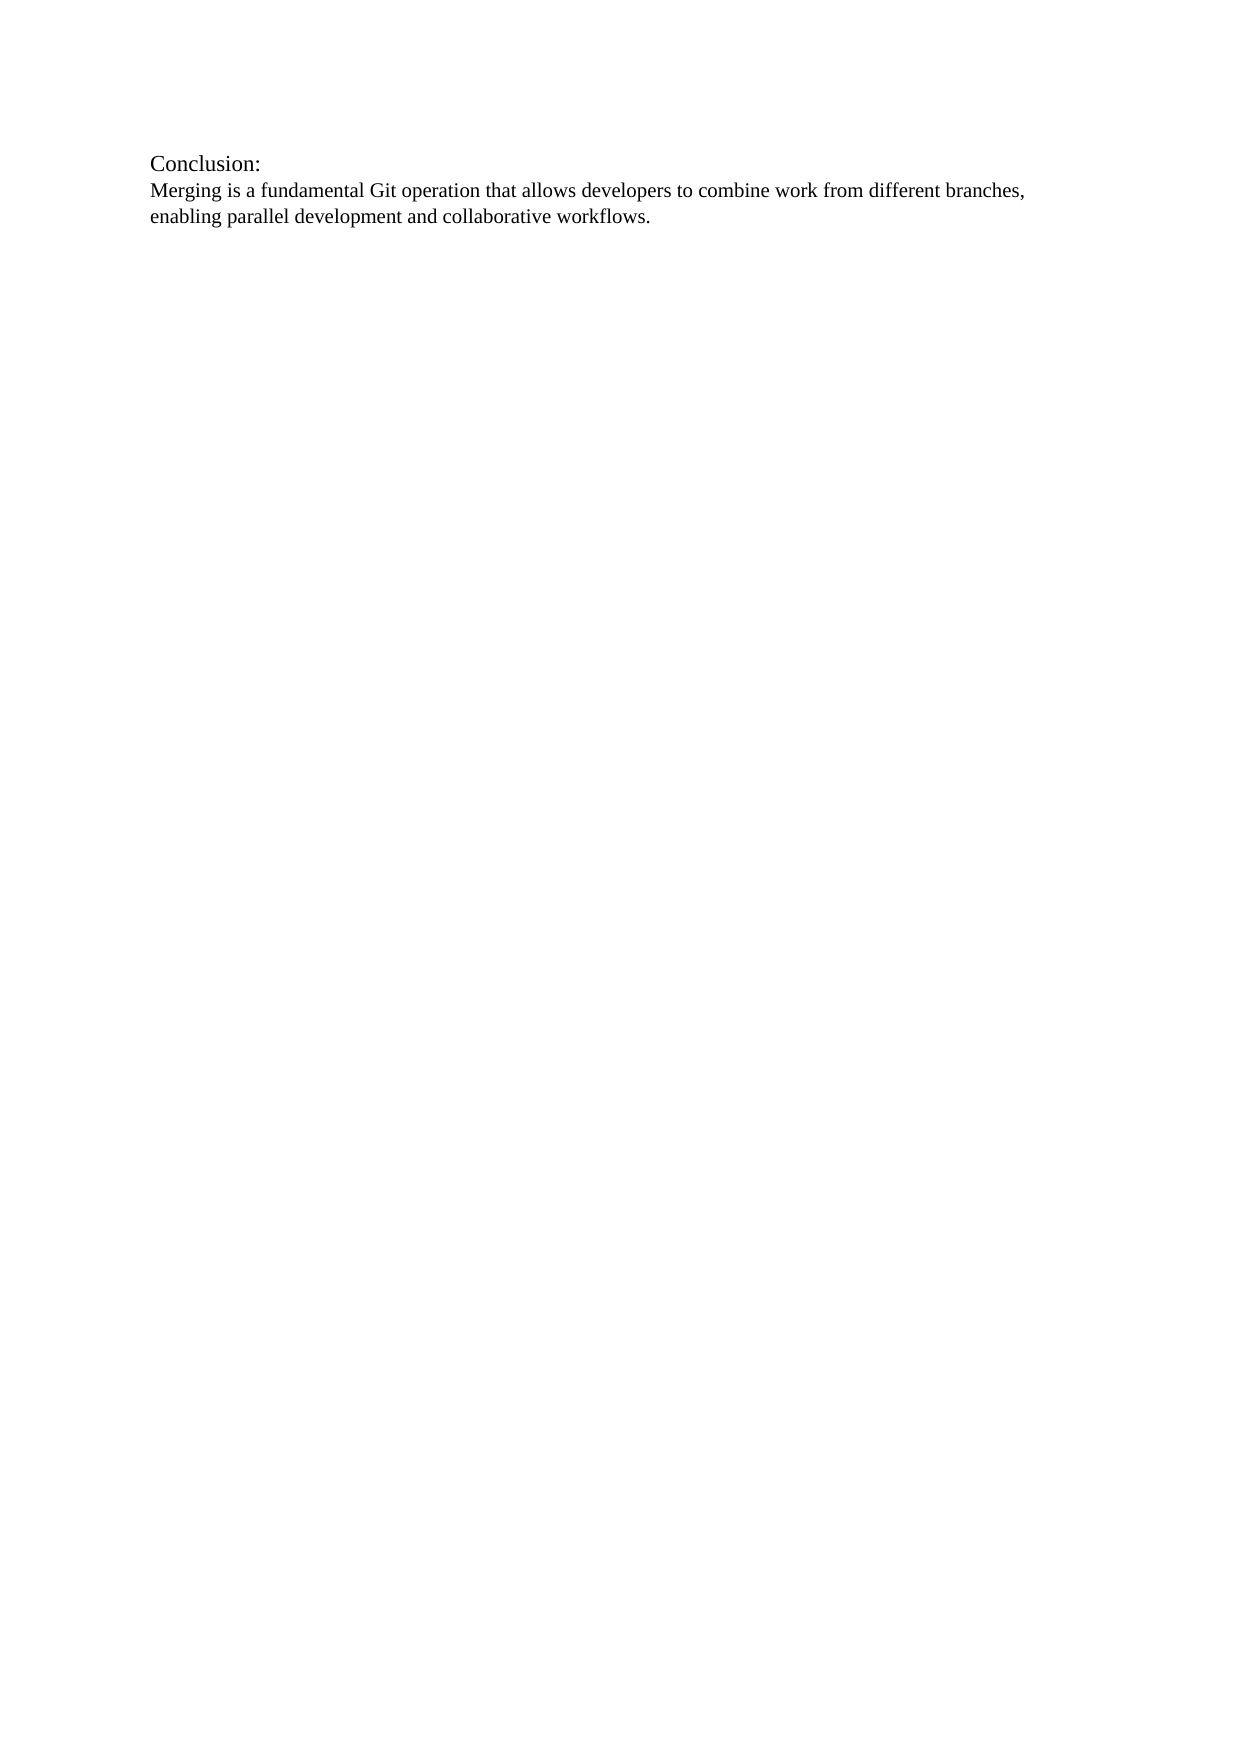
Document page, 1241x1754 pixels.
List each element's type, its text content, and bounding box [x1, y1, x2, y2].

text Conclusion: Merging is a fundamental Git operation that allows developers to combine work from different branches, enabling parallel development and collaborative workflows. [150, 150, 1090, 228]
